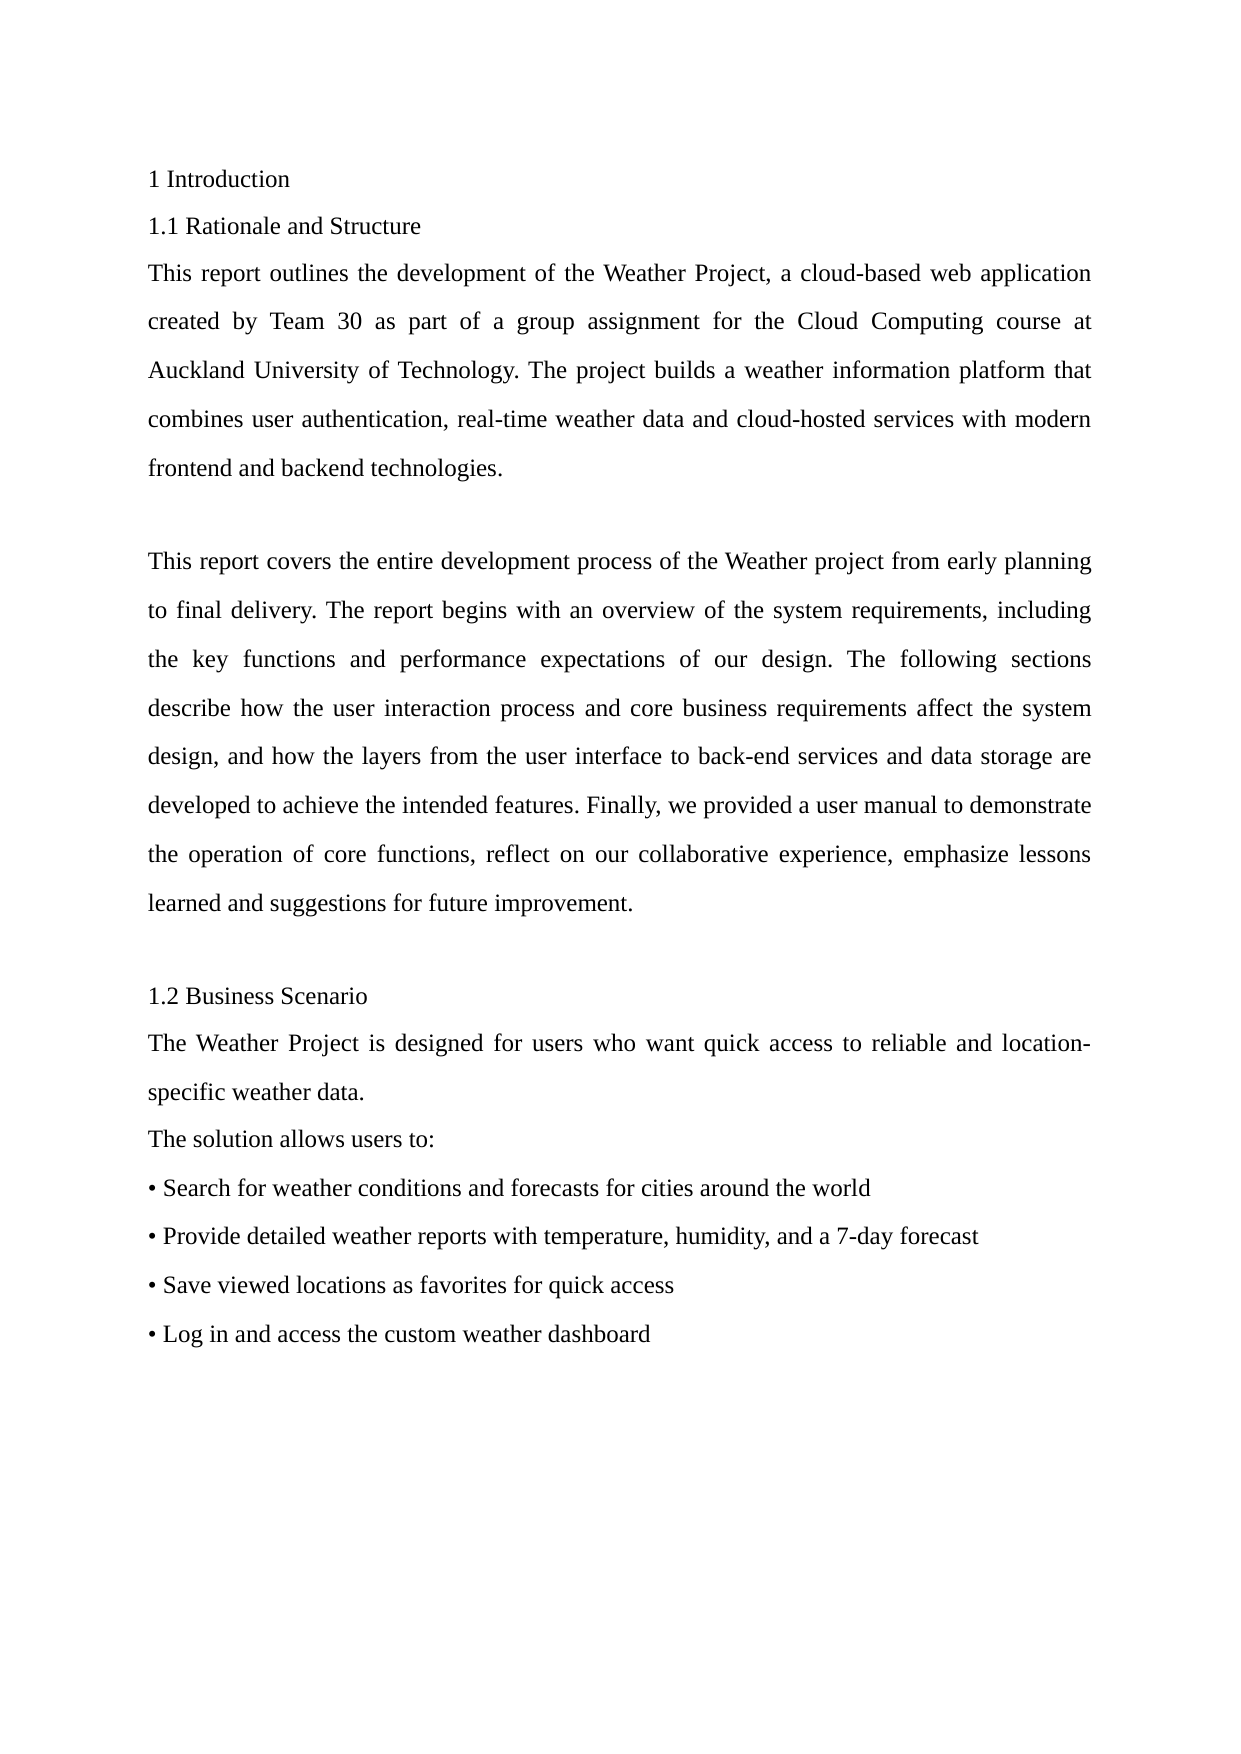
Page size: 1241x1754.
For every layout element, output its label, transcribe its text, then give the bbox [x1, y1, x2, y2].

text The Weather Project is designed for users who want quick access to reliable and location-specific weather data. [148, 1026, 1092, 1108]
text 1.1 Rationale and Structure [148, 209, 1092, 241]
text This report covers the entire development process of the Weather project from early planning to final delivery. The report begins with an overview of the system requirements, including the key functions and performance expectations of our design. The following sections describe how the user interaction process and core business requirements affect the system design, and how the layers from the user interface to back-end services and data storage are developed to achieve the intended features. Finally, we provided a user manual to demonstrate the operation of core functions, reflect on our collaborative experience, emphasize lessons learned and suggestions for future improvement. [148, 544, 1092, 918]
text This report outlines the development of the Weather Project, a cloud-based web application created by Team 30 as part of a group assignment for the Cloud Computing course at Auckland University of Technology. The project builds a weather information platform that combines user authentication, real-time weather data and cloud-hosted services with modern frontend and backend technologies. [148, 256, 1092, 483]
text 1.2 Business Scenario [148, 979, 1092, 1012]
text The solution allows users to: • Search for weather conditions and forecasts for cities around the world • Provide detailed weather reports with temperature, humidity, and a 7-day forecast • Save viewed locations as favorites for quick access • Log in and access the custom weather dashboard [148, 1122, 1092, 1349]
text 1 Introduction [148, 162, 1092, 194]
